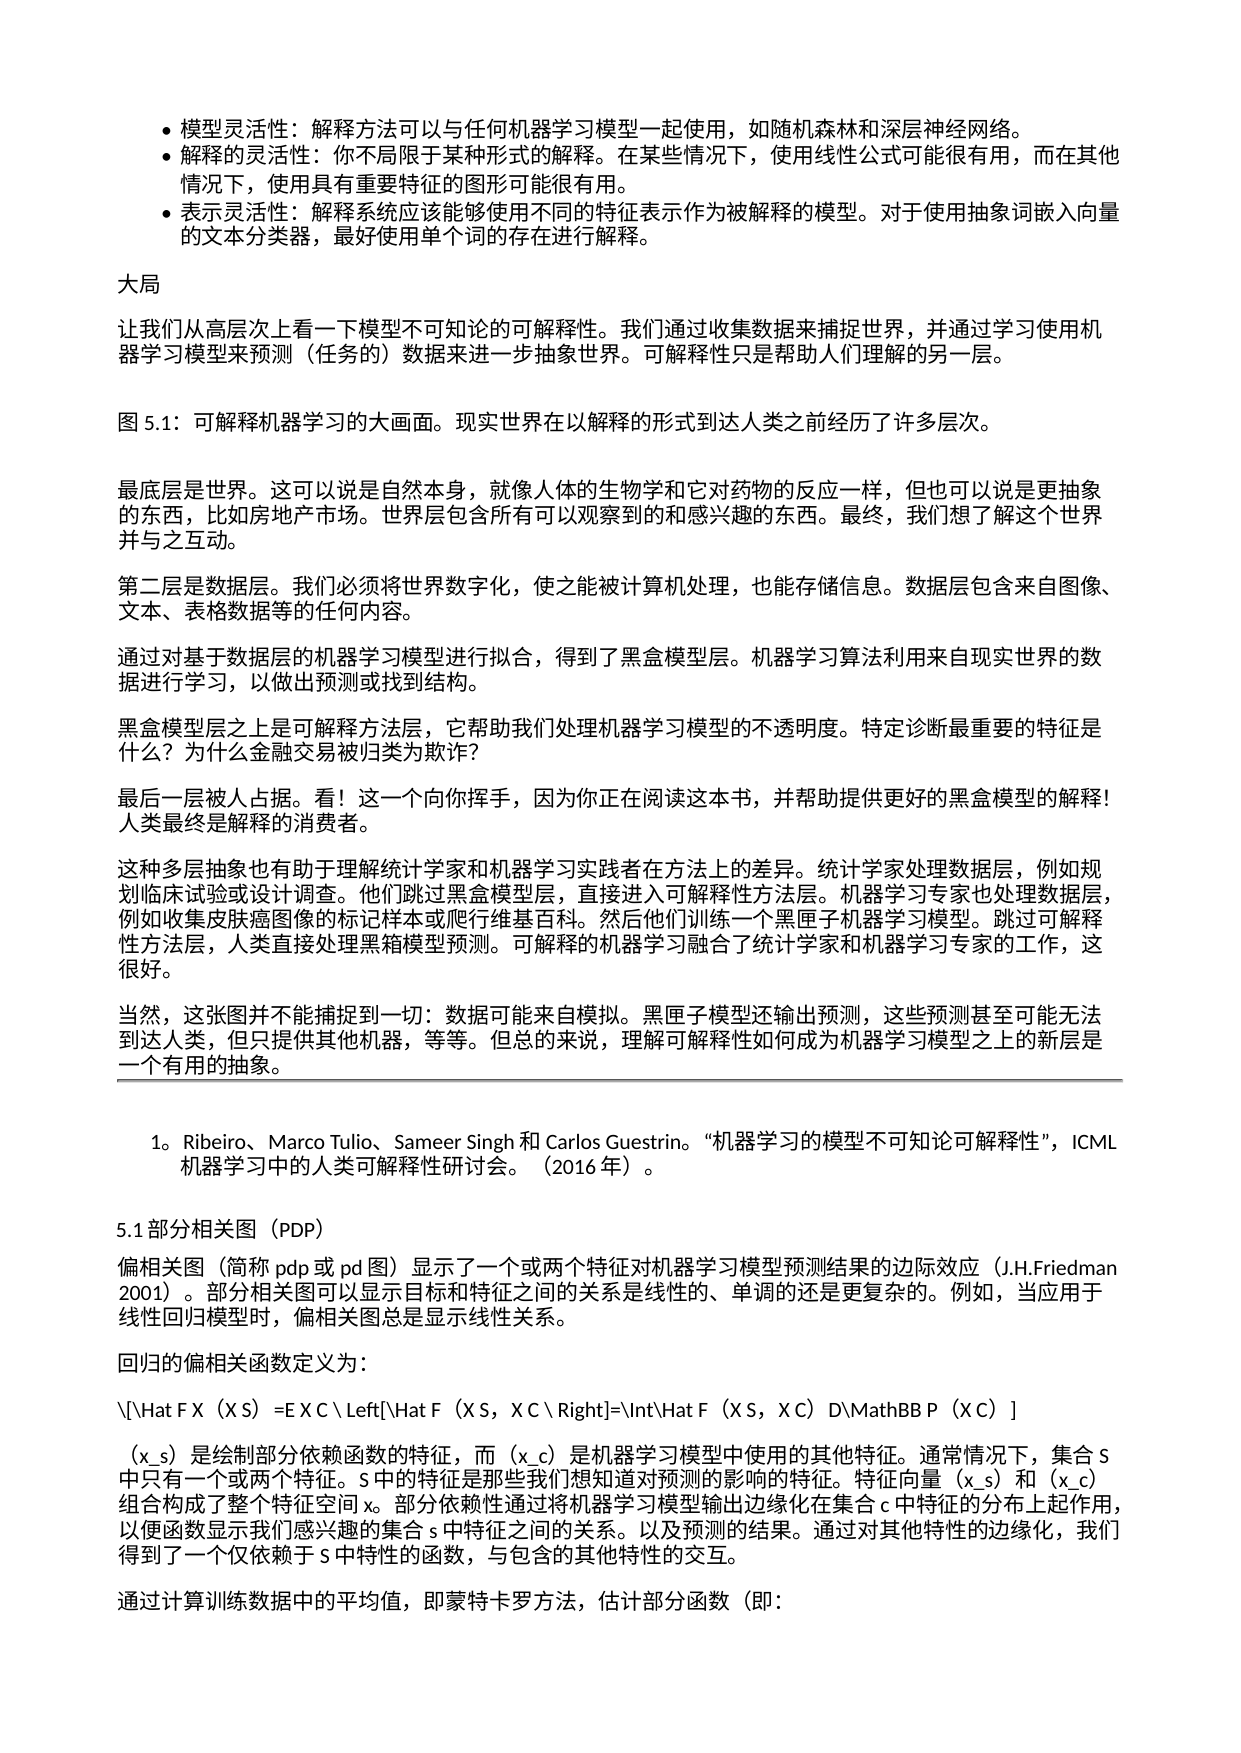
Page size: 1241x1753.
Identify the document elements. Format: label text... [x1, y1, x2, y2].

text 黑盒模型层之上是可解释方法层，它帮助我们处理机器学习模型的不透明度。特定诊断最重要的特征是什么？为什么金融交易被归类为欺诈？ [117, 716, 1121, 766]
list 解释的灵活性：你不局限于某种形式的解释。在某些情况下，使用线性公式可能很有用，而在其他情况下，使用具有重要特征的图形可能很有用。 [161, 142, 1121, 197]
text （x_s）是绘制部分依赖函数的特征，而（x_c）是机器学习模型中使用的其他特征。通常情况下，集合S中只有一个或两个特征。S中的特征是那些我们想知道对预测的影响的特征。特征向量（x_s）和（x_c）组合构成了整个特征空间x。部分依赖性通过将机器学习模型输出边缘化在集合c中特征的分布上起作用，以便函数显示我们感兴趣的集合s中特征之间的关系。以及预测的结果。通过对其他特性的边缘化，我们得到了一个仅依赖于S中特性的函数，与包含的其他特性的交互。 [117, 1443, 1121, 1568]
text 让我们从高层次上看一下模型不可知论的可解释性。我们通过收集数据来捕捉世界，并通过学习使用机器学习模型来预测（任务的）数据来进一步抽象世界。可解释性只是帮助人们理解的另一层。 [117, 317, 1121, 367]
text 大局 [117, 271, 1123, 297]
text 最后一层被人占据。看！这一个向你挥手，因为你正在阅读这本书，并帮助提供更好的黑盒模型的解释！人类最终是解释的消费者。 [117, 787, 1121, 837]
text 这种多层抽象也有助于理解统计学家和机器学习实践者在方法上的差异。统计学家处理数据层，例如规划临床试验或设计调查。他们跳过黑盒模型层，直接进入可解释性方法层。机器学习专家也处理数据层，例如收集皮肤癌图像的标记样本或爬行维基百科。然后他们训练一个黑匣子机器学习模型。跳过可解释性方法层，人类直接处理黑箱模型预测。可解释的机器学习融合了统计学家和机器学习专家的工作，这很好。 [117, 858, 1121, 983]
text 回归的偏相关函数定义为： [117, 1352, 1121, 1377]
list 表示灵活性：解释系统应该能够使用不同的特征表示作为被解释的模型。对于使用抽象词嵌入向量的文本分类器，最好使用单个词的存在进行解释。 [161, 200, 1121, 250]
text 偏相关图（简称pdp或pd图）显示了一个或两个特征对机器学习模型预测结果的边际效应（J.H.Friedman 2001）。部分相关图可以显示目标和特征之间的关系是线性的、单调的还是更复杂的。例如，当应用于线性回归模型时，偏相关图总是显示线性关系。 [117, 1256, 1121, 1331]
text \[\Hat F X（X S）=E X C \ Left[\Hat F（X S，X C \ Right]=\Int\Hat F（X S，X C）D\MathBB P（X C）] [117, 1397, 1121, 1422]
text 通过对基于数据层的机器学习模型进行拟合，得到了黑盒模型层。机器学习算法利用来自现实世界的数据进行学习，以做出预测或找到结构。 [117, 645, 1121, 695]
text 通过计算训练数据中的平均值，即蒙特卡罗方法，估计部分函数（即： [117, 1589, 1121, 1614]
text 最底层是世界。这可以说是自然本身，就像人体的生物学和它对药物的反应一样，但也可以说是更抽象的东西，比如房地产市场。世界层包含所有可以观察到的和感兴趣的东西。最终，我们想了解这个世界并与之互动。 [117, 478, 1121, 554]
text 1。Ribeiro、Marco Tulio、Sameer Singh和Carlos Guestrin。“机器学习的模型不可知论可解释性”，ICML机器学习中的人类可解释性研讨会。（2016年）。 [150, 1130, 1121, 1180]
text 第二层是数据层。我们必须将世界数字化，使之能被计算机处理，也能存储信息。数据层包含来自图像、文本、表格数据等的任何内容。 [117, 574, 1121, 624]
text 当然，这张图并不能捕捉到一切：数据可能来自模拟。黑匣子模型还输出预测，这些预测甚至可能无法到达人类，但只提供其他机器，等等。但总的来说，理解可解释性如何成为机器学习模型之上的新层是一个有用的抽象。 [117, 1004, 1121, 1079]
text 5.1部分相关图（PDP） [116, 1217, 1123, 1243]
list 模型灵活性：解释方法可以与任何机器学习模型一起使用，如随机森林和深层神经网络。 [161, 117, 1121, 142]
text 图5.1：可解释机器学习的大画面。现实世界在以解释的形式到达人类之前经历了许多层次。 [117, 410, 1121, 435]
